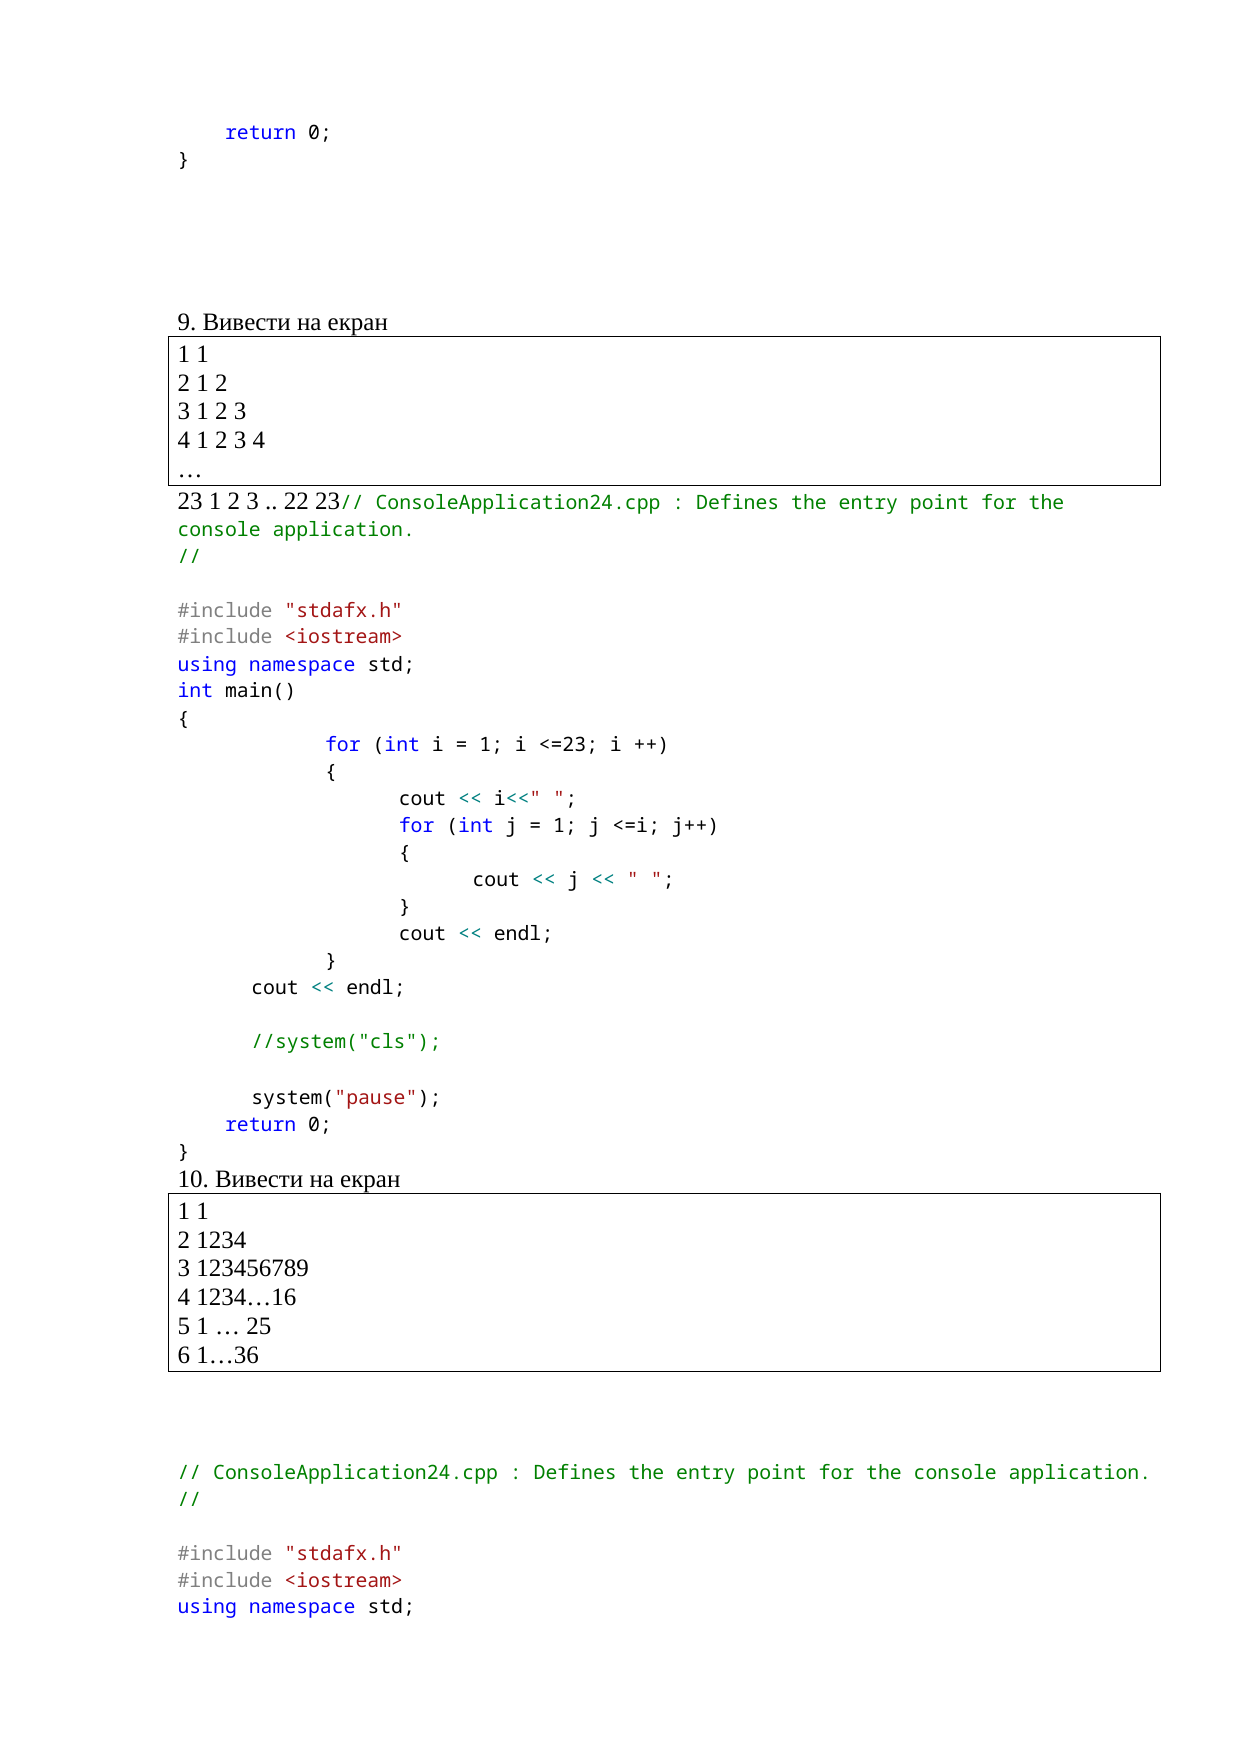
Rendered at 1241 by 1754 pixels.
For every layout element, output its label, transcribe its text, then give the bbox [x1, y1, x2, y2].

text cout << i<<" "; [177, 785, 1152, 812]
text system("pause"); [177, 1083, 1152, 1110]
text return 0; [177, 118, 1152, 145]
text 4 1234…16 [177, 1282, 1152, 1311]
text cout << j << " "; [177, 866, 1152, 893]
text 10. Вивести на екран [177, 1164, 1152, 1193]
text } [177, 893, 1152, 919]
text 2 1 2 [177, 368, 1152, 396]
text 9. Вивести на екран [177, 307, 1152, 336]
text 3 123456789 [177, 1253, 1152, 1282]
text cout << endl; [177, 919, 1152, 947]
text #include <iostream> [177, 623, 1152, 650]
text //system("cls"); [177, 1027, 1152, 1054]
text // ConsoleApplication24.cpp : Defines the entry point for the console application. [177, 1458, 1152, 1485]
text 3 1 2 3 [177, 396, 1152, 425]
text using namespace std; [177, 1593, 1152, 1620]
text int main() [177, 677, 1152, 704]
text { [177, 758, 1152, 785]
text cout << endl; [177, 973, 1152, 1001]
text 4 1 2 3 4 [177, 425, 1152, 451]
text 2 1234 [177, 1225, 1152, 1253]
text 6 1…36 [169, 1337, 1160, 1371]
text // [177, 542, 1152, 569]
text { [177, 839, 1152, 866]
text { [177, 704, 1152, 731]
text … [169, 451, 1160, 485]
text // [177, 1485, 1152, 1512]
text } [177, 145, 1152, 172]
text 1 1 [169, 337, 1160, 368]
text #include "stdafx.h" [177, 596, 1152, 623]
text return 0; [177, 1110, 1152, 1137]
text } [177, 947, 1152, 973]
text for (int i = 1; i <=23; i ++) [177, 731, 1152, 758]
text using namespace std; [177, 650, 1152, 677]
text #include "stdafx.h" [177, 1539, 1152, 1566]
text } [177, 1137, 1152, 1164]
text 5 1 … 25 [177, 1311, 1152, 1337]
text 1 1 [169, 1194, 1160, 1225]
text #include <iostream> [177, 1566, 1152, 1593]
text for (int j = 1; j <=i; j++) [177, 812, 1152, 839]
text 23 1 2 3 .. 22 23// ConsoleApplication24.cpp : Defines the entry point for the console application. [177, 486, 1152, 542]
